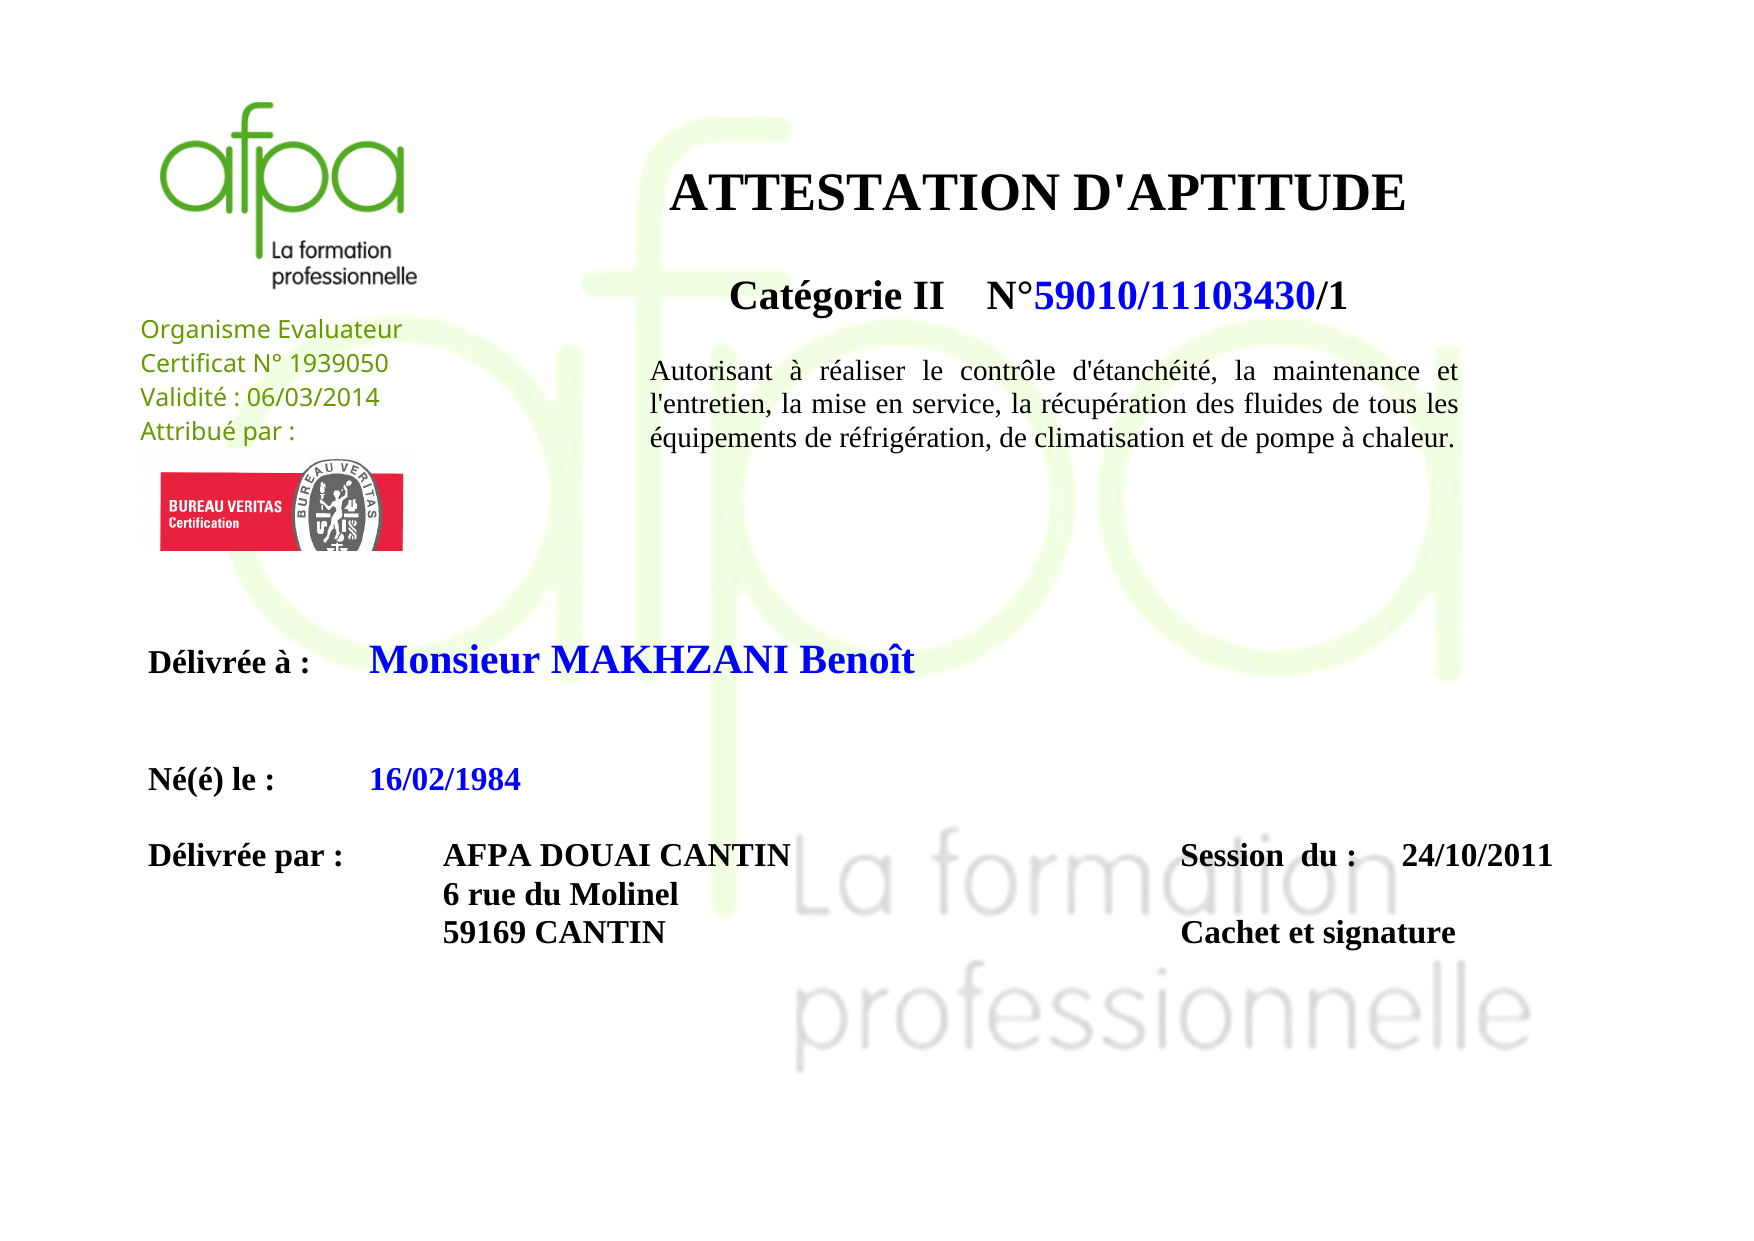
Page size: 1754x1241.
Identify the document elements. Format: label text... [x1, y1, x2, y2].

text ATTESTATION D'APTITUDE [148, 160, 1606, 222]
text Délivrée par : AFPA DOUAI CANTIN Session du : 24/10/2011 [148, 836, 1606, 874]
text Délivrée à : Monsieur MAKHZANI Benoît [148, 634, 1606, 682]
text Catégorie II N°59010/11103430/1 [148, 270, 1606, 318]
text 6 rue du Molinel [148, 874, 1606, 912]
text Né(é) le : 16/02/1984 [148, 759, 1606, 797]
text 59169 CANTIN Cachet et signature [148, 912, 1606, 951]
picture [140, 448, 415, 551]
